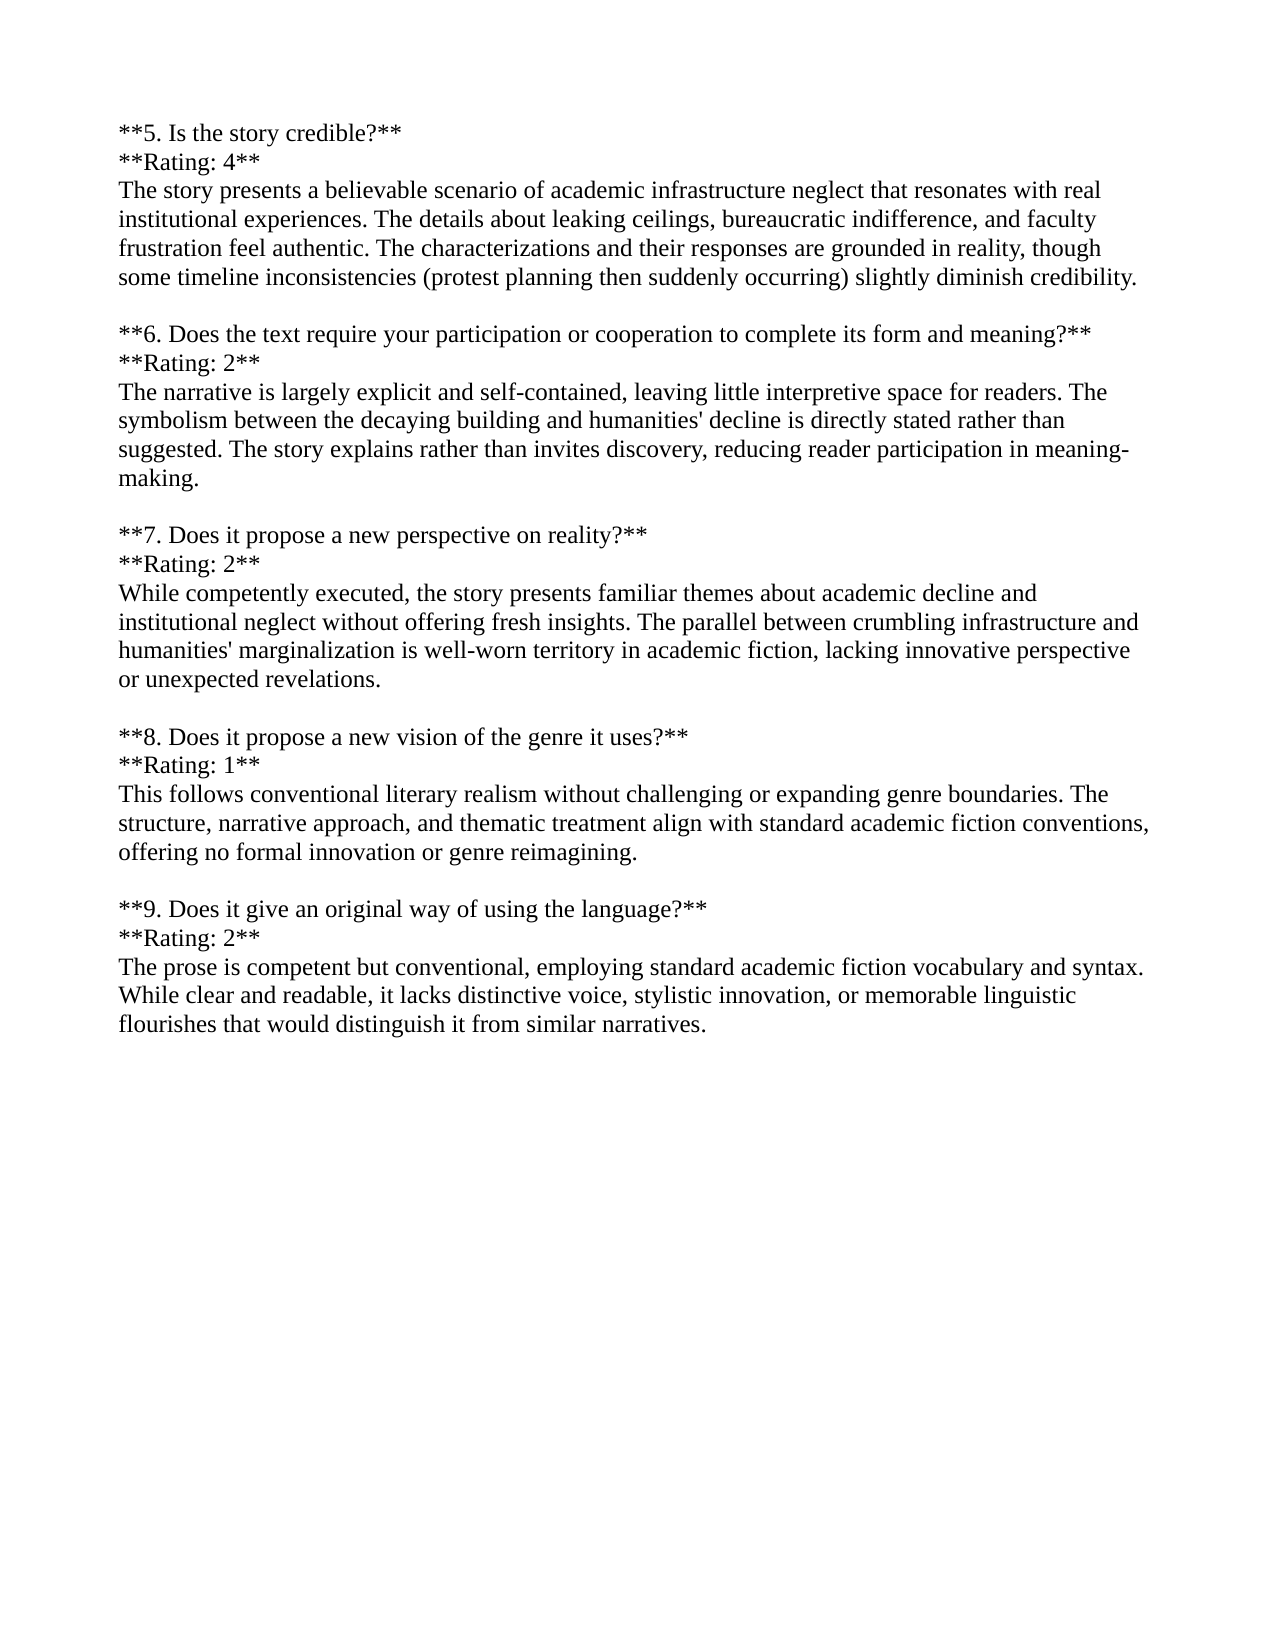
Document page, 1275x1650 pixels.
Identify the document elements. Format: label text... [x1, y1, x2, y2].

text The narrative is largely explicit and self-contained, leaving little interpretive space for readers. The symbolism between the decaying building and humanities' decline is directly stated rather than suggested. The story explains rather than invites discovery, reducing reader participation in meaning-making. [118, 377, 1157, 492]
text **Rating: 4** [118, 147, 1157, 176]
text **5. Is the story credible?** [118, 118, 1157, 147]
text **7. Does it propose a new perspective on reality?** [118, 521, 1157, 549]
text The story presents a believable scenario of academic infrastructure neglect that resonates with real institutional experiences. The details about leaking ceilings, bureaucratic indifference, and faculty frustration feel authentic. The characterizations and their responses are grounded in reality, though some timeline inconsistencies (protest planning then suddenly occurring) slightly diminish credibility. [118, 176, 1157, 291]
text The prose is competent but conventional, employing standard academic fiction vocabulary and syntax. While clear and readable, it lacks distinctive voice, stylistic innovation, or memorable linguistic flourishes that would distinguish it from similar narratives. [118, 952, 1157, 1038]
text **6. Does the text require your participation or cooperation to complete its form and meaning?** [118, 319, 1157, 348]
text **Rating: 2** [118, 549, 1157, 578]
text **Rating: 1** [118, 751, 1157, 779]
text **8. Does it propose a new vision of the genre it uses?** [118, 722, 1157, 751]
text While competently executed, the story presents familiar themes about academic decline and institutional neglect without offering fresh insights. The parallel between crumbling infrastructure and humanities' marginalization is well-worn territory in academic fiction, lacking innovative perspective or unexpected revelations. [118, 578, 1157, 693]
text **Rating: 2** [118, 923, 1157, 952]
text **Rating: 2** [118, 348, 1157, 377]
text This follows conventional literary realism without challenging or expanding genre boundaries. The structure, narrative approach, and thematic treatment align with standard academic fiction conventions, offering no formal innovation or genre reimagining. [118, 779, 1157, 866]
text **9. Does it give an original way of using the language?** [118, 894, 1157, 923]
